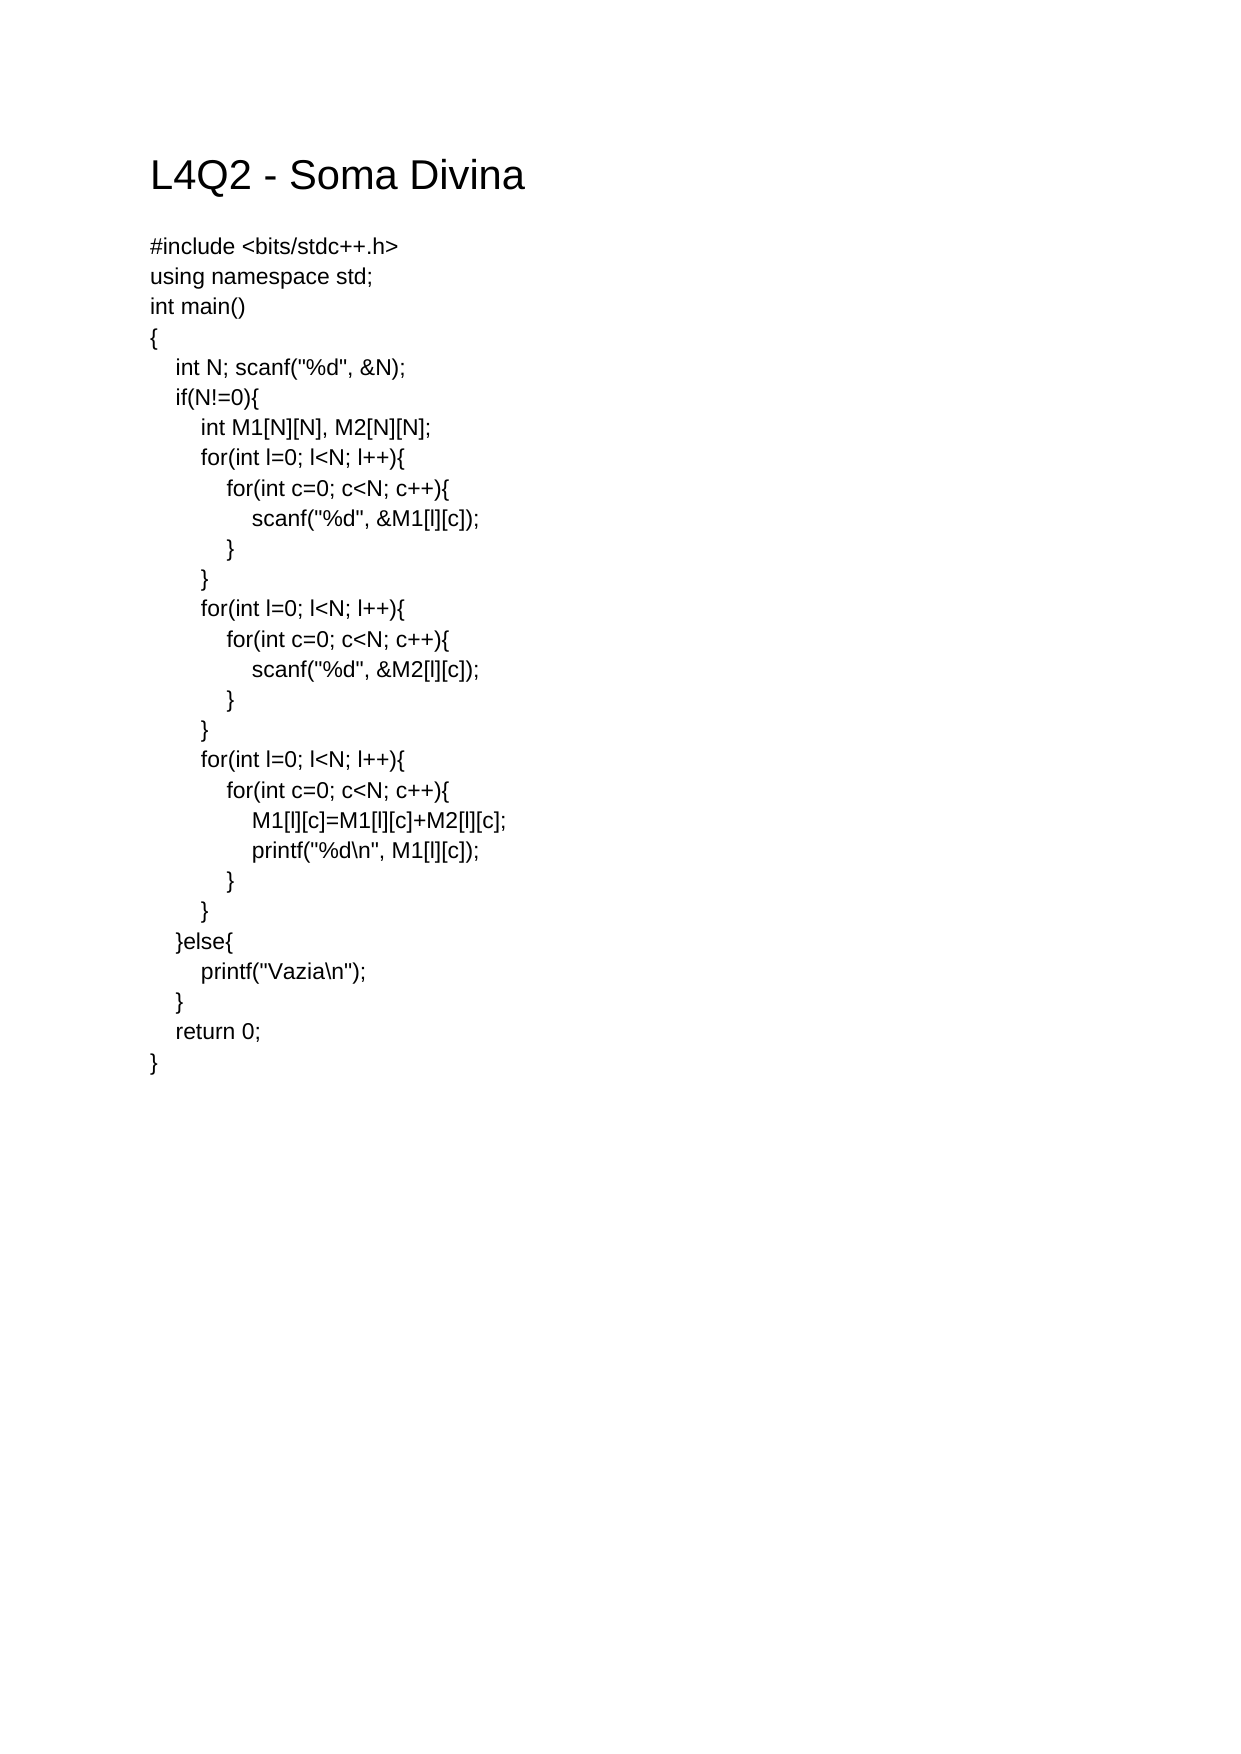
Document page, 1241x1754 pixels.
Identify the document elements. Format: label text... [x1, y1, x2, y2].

text printf("%d\n", M1[l][c]); [150, 837, 1090, 863]
text }else{ [150, 928, 1090, 954]
text if(N!=0){ [150, 384, 1090, 410]
text for(int c=0; c<N; c++){ [150, 626, 1090, 652]
text return 0; [150, 1018, 1090, 1045]
text for(int l=0; l<N; l++){ [150, 444, 1090, 471]
text printf("Vazia\n"); [150, 958, 1090, 984]
text } [150, 686, 1090, 712]
text scanf("%d", &M2[l][c]); [150, 656, 1090, 682]
text } [150, 716, 1090, 743]
text } [150, 867, 1090, 894]
text } [150, 535, 1090, 561]
text for(int c=0; c<N; c++){ [150, 474, 1090, 501]
text } [150, 897, 1090, 924]
text int M1[N][N], M2[N][N]; [150, 414, 1090, 441]
text int main() [150, 293, 1090, 320]
text scanf("%d", &M1[l][c]); [150, 505, 1090, 531]
text #include <bits/stdc++.h> [150, 233, 1090, 259]
text for(int l=0; l<N; l++){ [150, 746, 1090, 773]
text } [150, 565, 1090, 592]
text using namespace std; [150, 263, 1090, 289]
text { [150, 323, 1090, 350]
text int N; scanf("%d", &N); [150, 354, 1090, 380]
text for(int c=0; c<N; c++){ [150, 777, 1090, 803]
subtitle L4Q2 - Soma Divina [150, 150, 1073, 198]
text } [150, 988, 1090, 1014]
text } [150, 1048, 1090, 1075]
text for(int l=0; l<N; l++){ [150, 595, 1090, 622]
text M1[l][c]=M1[l][c]+M2[l][c]; [150, 807, 1090, 833]
